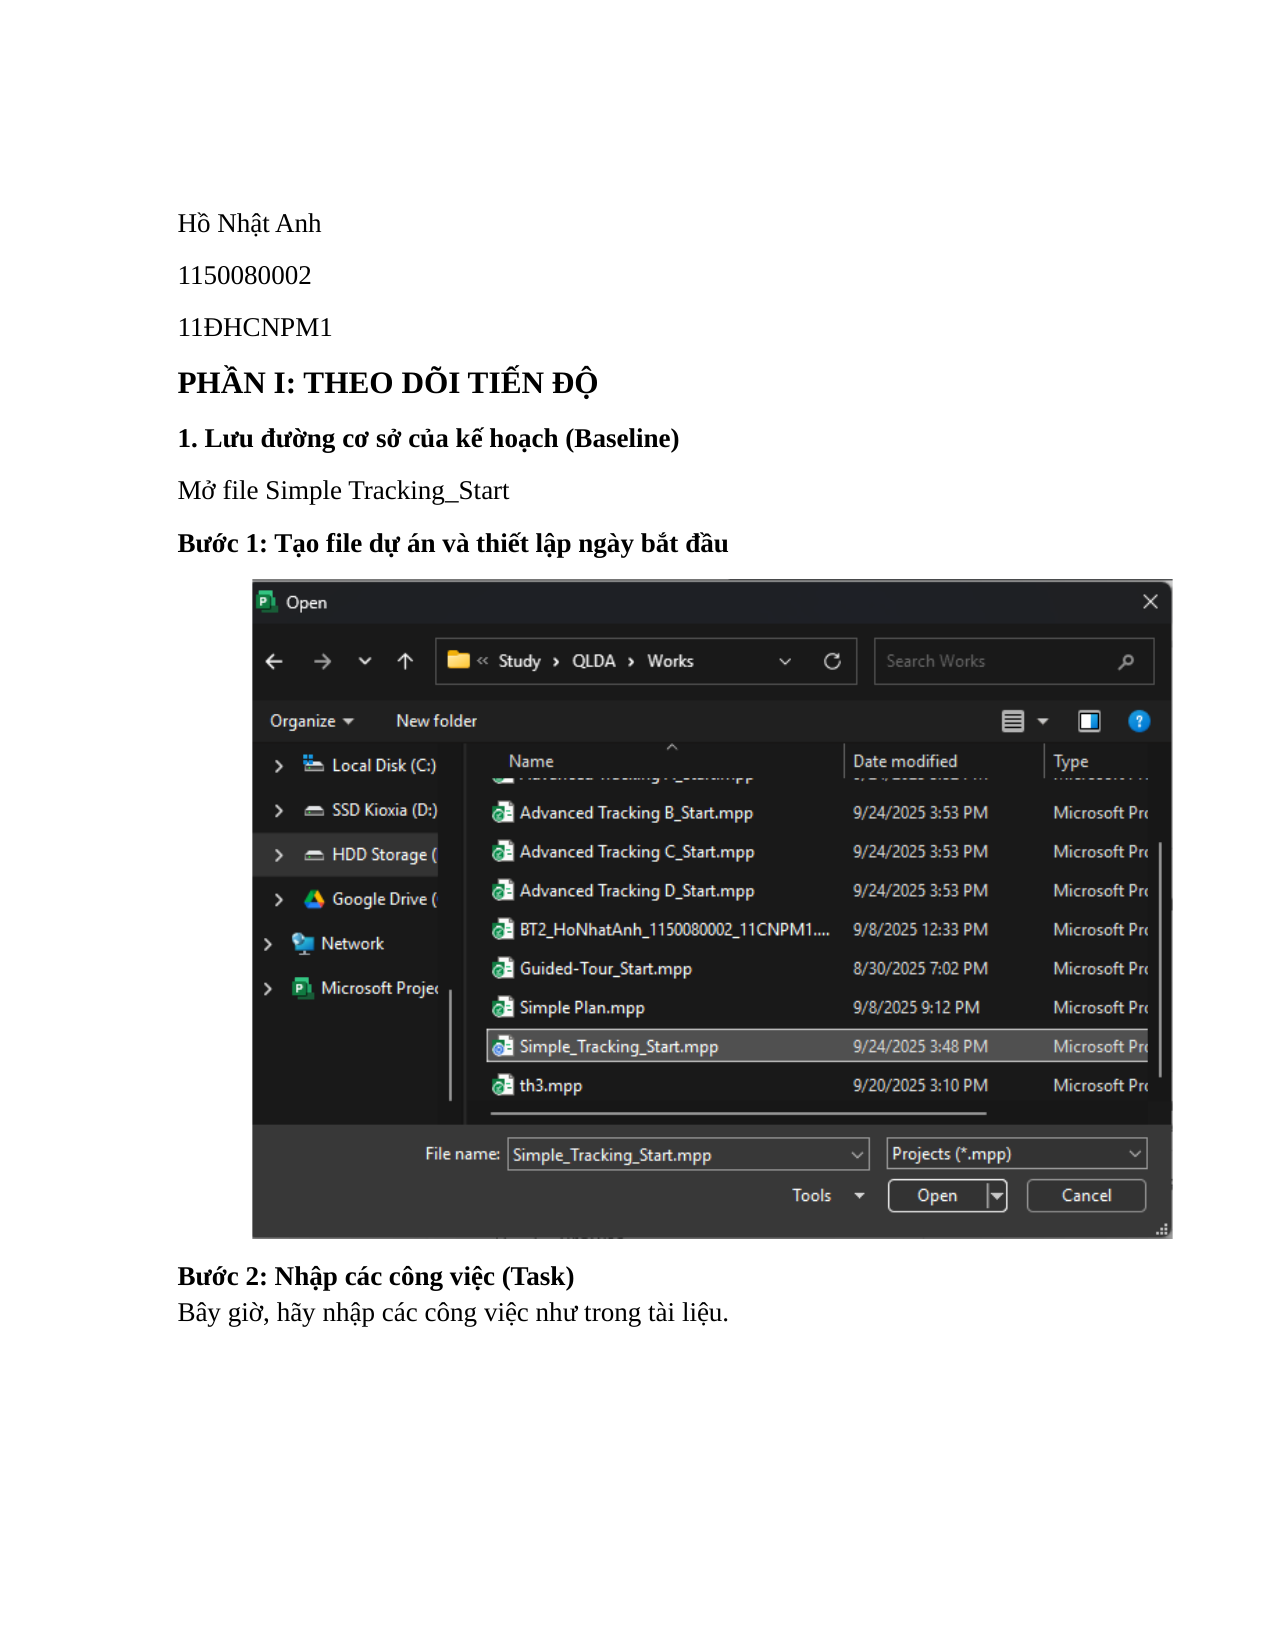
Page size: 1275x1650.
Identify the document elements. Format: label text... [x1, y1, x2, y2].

text PHẦN I: THEO DÕI TIẾN ĐỘ [177, 364, 1098, 400]
picture [252, 579, 1173, 1239]
text Mở file Simple Tracking_Start [177, 474, 1098, 505]
text 1150080002 [177, 259, 1098, 290]
text 11ĐHCNPM1 [177, 312, 1098, 343]
text Bước 2: Nhập các công việc (Task) Bây giờ, hãy nhập các công việc như trong tài liệu. [177, 1260, 1098, 1327]
text Bước 1: Tạo file dự án và thiết lập ngày bắt đầu [177, 527, 1098, 558]
text 1. Lưu đường cơ sở của kế hoạch (Baseline) [177, 422, 1098, 453]
text Hồ Nhật Anh [177, 207, 1098, 238]
